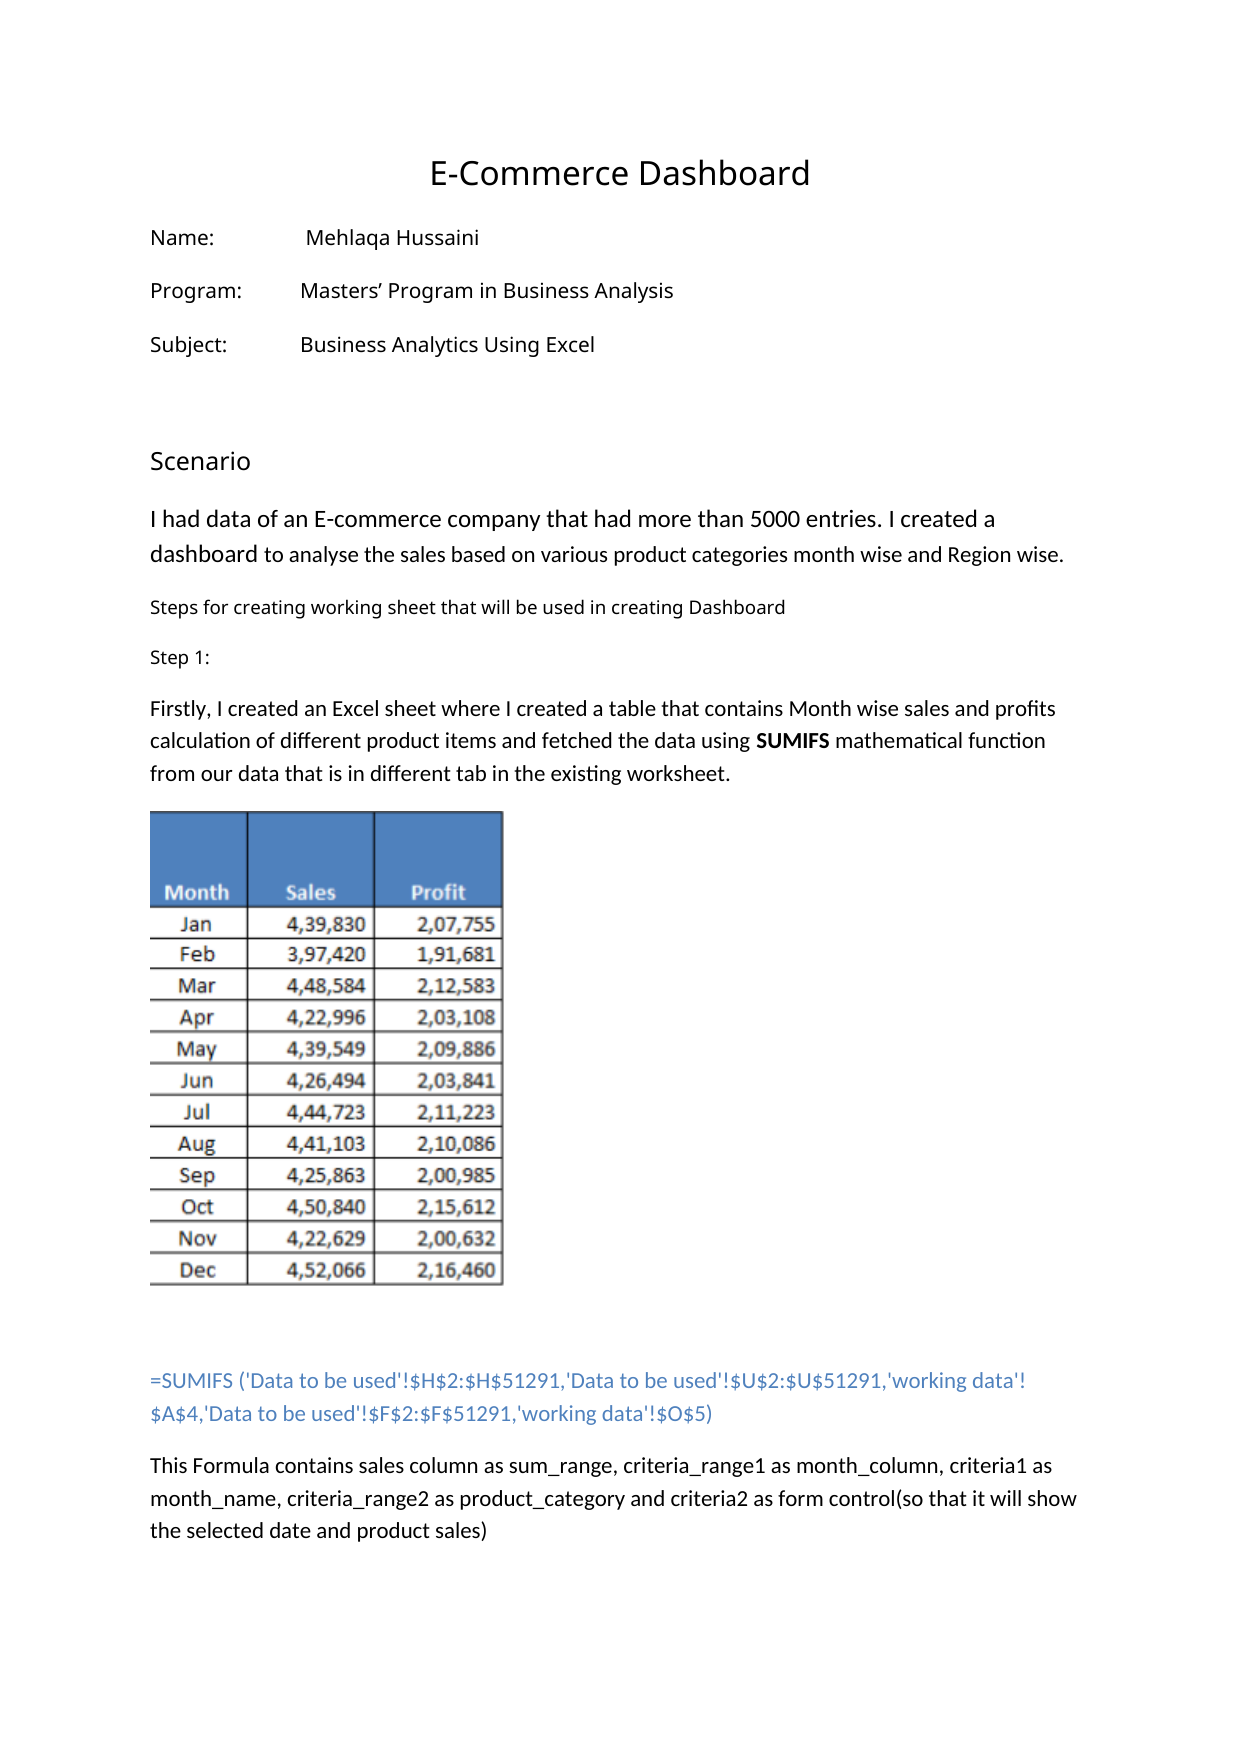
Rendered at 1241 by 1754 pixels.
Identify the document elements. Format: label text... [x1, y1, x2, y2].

text Scenario [150, 443, 1090, 477]
text Name: Mehlaqa Hussaini [150, 223, 1090, 251]
text Program: Masters’ Program in Business Analysis [150, 276, 1090, 305]
text Subject: Business Analytics Using Excel [150, 330, 1090, 358]
text E-Commerce Dashboard [150, 150, 1090, 195]
text I had data of an E-commerce company that had more than 5000 entries. I created a dashboard to analyse the sales based on various product categories month wise and Region wise. [150, 503, 1090, 569]
text =SUMIFS ('Data to be used'!$H$2:$H$51291,'Data to be used'!$U$2:$U$51291,'working data'!$A$4,'Data to be used'!$F$2:$F$51291,'working data'!$O$5) [150, 1366, 1090, 1427]
text This Formula contains sales column as sum_range, criteria_range1 as month_column, criteria1 as month_name, criteria_range2 as product_category and criteria2 as form control(so that it will show the selected date and product sales) [150, 1452, 1090, 1544]
picture [150, 811, 507, 1289]
text Step 1: [150, 644, 1090, 670]
text Steps for creating working sheet that will be used in creating Dashboard [150, 594, 1090, 620]
text Firstly, I created an Excel sheet where I created a table that contains Month wise sales and profits calculation of different product items and fetched the data using SUMIFS mathematical function from our data that is in different tab in the existing worksheet. [150, 694, 1090, 787]
